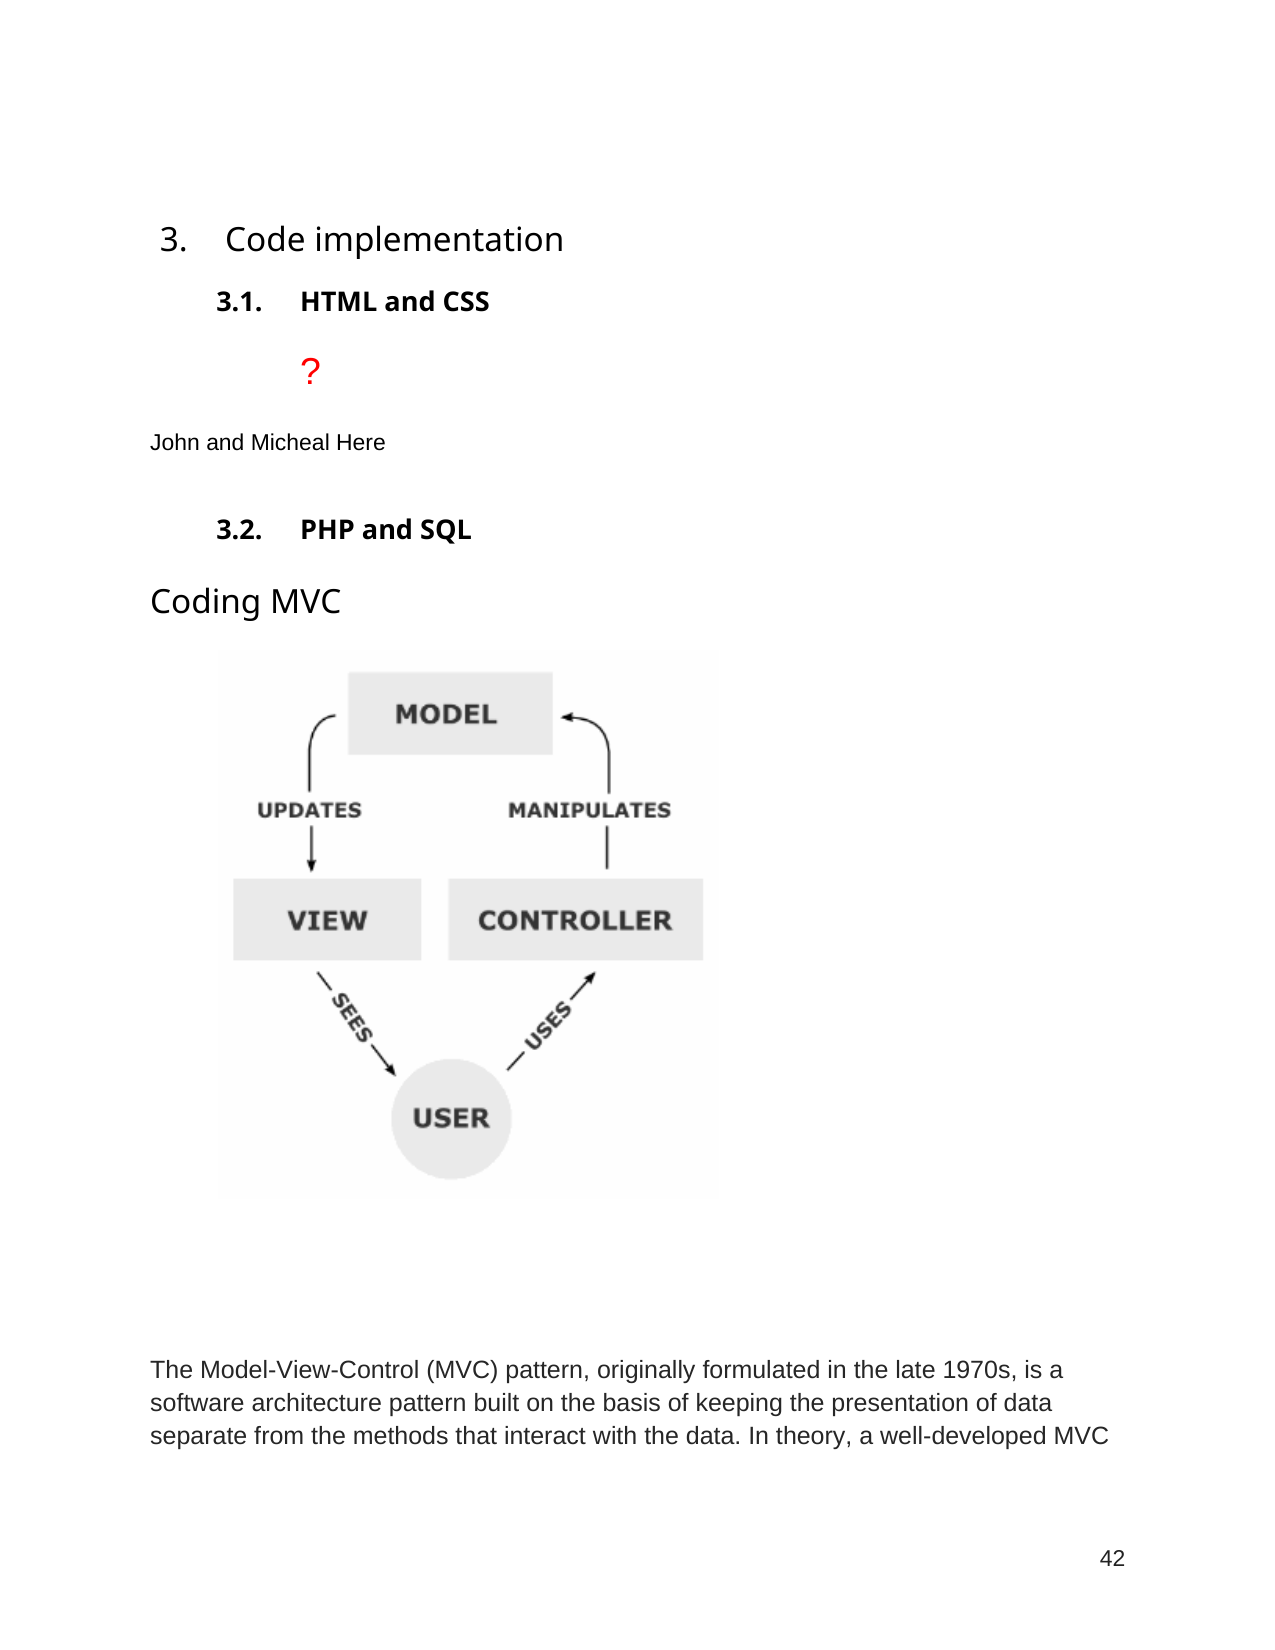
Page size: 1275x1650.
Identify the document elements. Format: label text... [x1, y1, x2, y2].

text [150, 1355, 1125, 1449]
text Coding MVC [150, 578, 1125, 623]
subtitle HTML and CSS [262, 282, 1125, 319]
text ? [225, 349, 1125, 393]
picture [218, 650, 719, 1199]
text John and Micheal Here [150, 429, 1125, 456]
subtitle PHP and SQL [262, 511, 1125, 547]
subtitle Code implementation [187, 216, 1125, 262]
